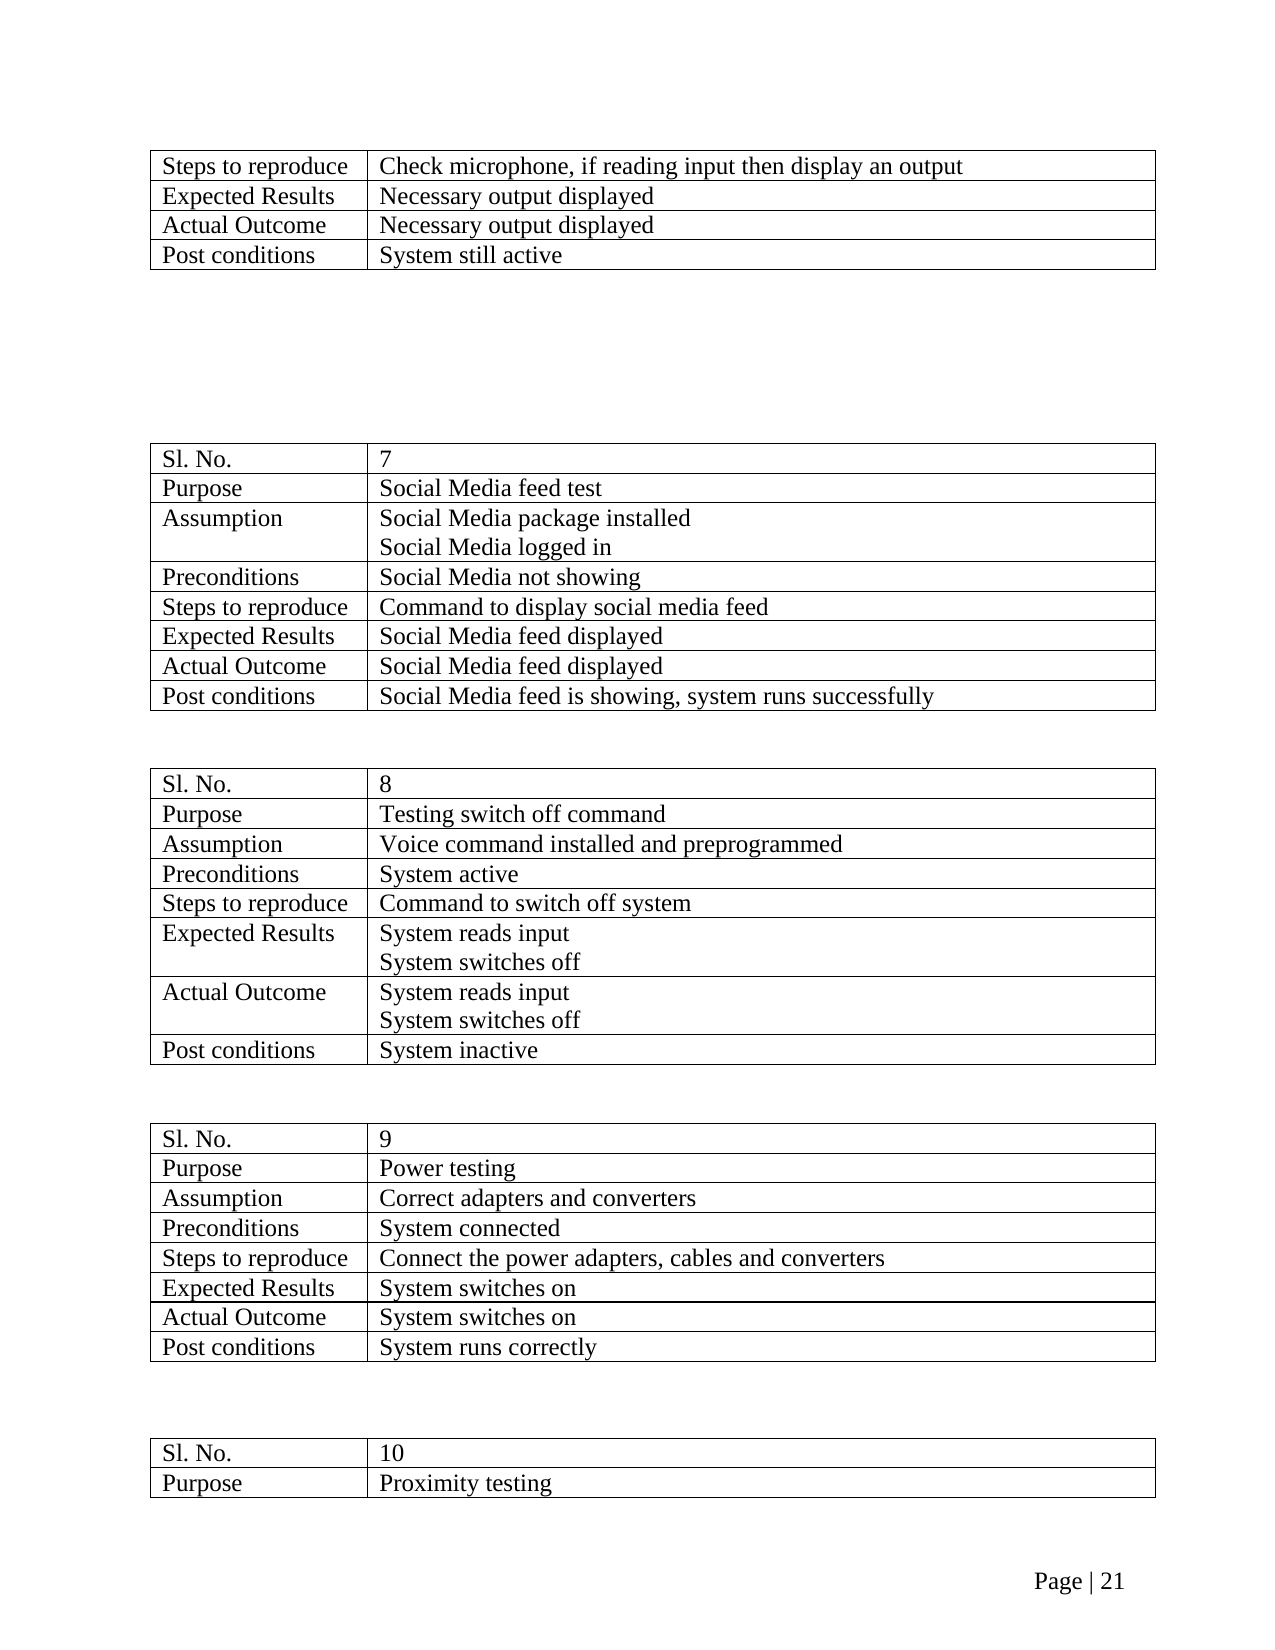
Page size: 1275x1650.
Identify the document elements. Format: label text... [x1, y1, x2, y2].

table_cell Social Media not showing [368, 562, 1155, 591]
table_cell Power testing [368, 1154, 1155, 1182]
table_cell Assumption [151, 503, 367, 561]
table_cell Post conditions [151, 681, 367, 710]
table_header 9 [368, 1124, 1155, 1152]
table_cell System connected [368, 1213, 1155, 1242]
table_cell Expected Results [151, 181, 367, 209]
table_cell System inactive [368, 1035, 1155, 1064]
table_cell Actual Outcome [151, 211, 367, 239]
table_cell System active [368, 859, 1155, 887]
table_cell Social Media feed is showing, system runs successfully [368, 681, 1155, 710]
table_header 7 [368, 444, 1155, 472]
table_cell Actual Outcome [151, 977, 367, 1034]
table_cell System switches on [368, 1273, 1155, 1301]
table_cell Necessary output displayed [368, 181, 1155, 209]
table_cell Social Media feed displayed [368, 621, 1155, 650]
table_header Sl. No. [151, 1124, 367, 1152]
table_cell Purpose [151, 1154, 367, 1182]
table_cell Command to display social media feed [368, 592, 1155, 620]
table_cell System reads input System switches off [368, 918, 1155, 976]
table_cell Proximity testing [368, 1468, 1155, 1497]
table_cell Social Media feed displayed [368, 651, 1155, 680]
table_cell Purpose [151, 1468, 367, 1497]
table_cell Necessary output displayed [368, 211, 1155, 239]
table_cell System runs correctly [368, 1332, 1155, 1361]
table_cell System reads input System switches off [368, 977, 1155, 1034]
table_cell Steps to reproduce [151, 1243, 367, 1272]
table_header 8 [368, 769, 1155, 798]
table_cell System switches on [368, 1303, 1155, 1331]
table_cell Assumption [151, 829, 367, 858]
table_header Sl. No. [151, 1439, 367, 1467]
table_cell Steps to reproduce [151, 889, 367, 917]
table_cell Expected Results [151, 621, 367, 650]
table_cell Actual Outcome [151, 651, 367, 680]
table_cell Steps to reproduce [151, 592, 367, 620]
table_header Sl. No. [151, 444, 367, 472]
table_cell Testing switch off command [368, 799, 1155, 828]
table_cell Post conditions [151, 240, 367, 269]
table_cell Connect the power adapters, cables and converters [368, 1243, 1155, 1272]
table_cell Social Media package installed Social Media logged in [368, 503, 1155, 561]
table_cell Social Media feed test [368, 474, 1155, 502]
table_cell Expected Results [151, 1273, 367, 1301]
table_cell Purpose [151, 474, 367, 502]
table_header Sl. No. [151, 769, 367, 798]
table_cell Preconditions [151, 1213, 367, 1242]
table_cell Expected Results [151, 918, 367, 976]
table_cell Purpose [151, 799, 367, 828]
table_cell Voice command installed and preprogrammed [368, 829, 1155, 858]
table_cell Check microphone, if reading input then display an output [368, 151, 1155, 180]
table_cell Post conditions [151, 1332, 367, 1361]
table_cell Correct adapters and converters [368, 1183, 1155, 1212]
table_cell Post conditions [151, 1035, 367, 1064]
table_cell Preconditions [151, 859, 367, 887]
table_header 10 [368, 1439, 1155, 1467]
table_cell Assumption [151, 1183, 367, 1212]
table_cell Preconditions [151, 562, 367, 591]
table_cell Command to switch off system [368, 889, 1155, 917]
table_cell Actual Outcome [151, 1303, 367, 1331]
table_cell System still active [368, 240, 1155, 269]
table_cell Steps to reproduce [151, 151, 367, 180]
